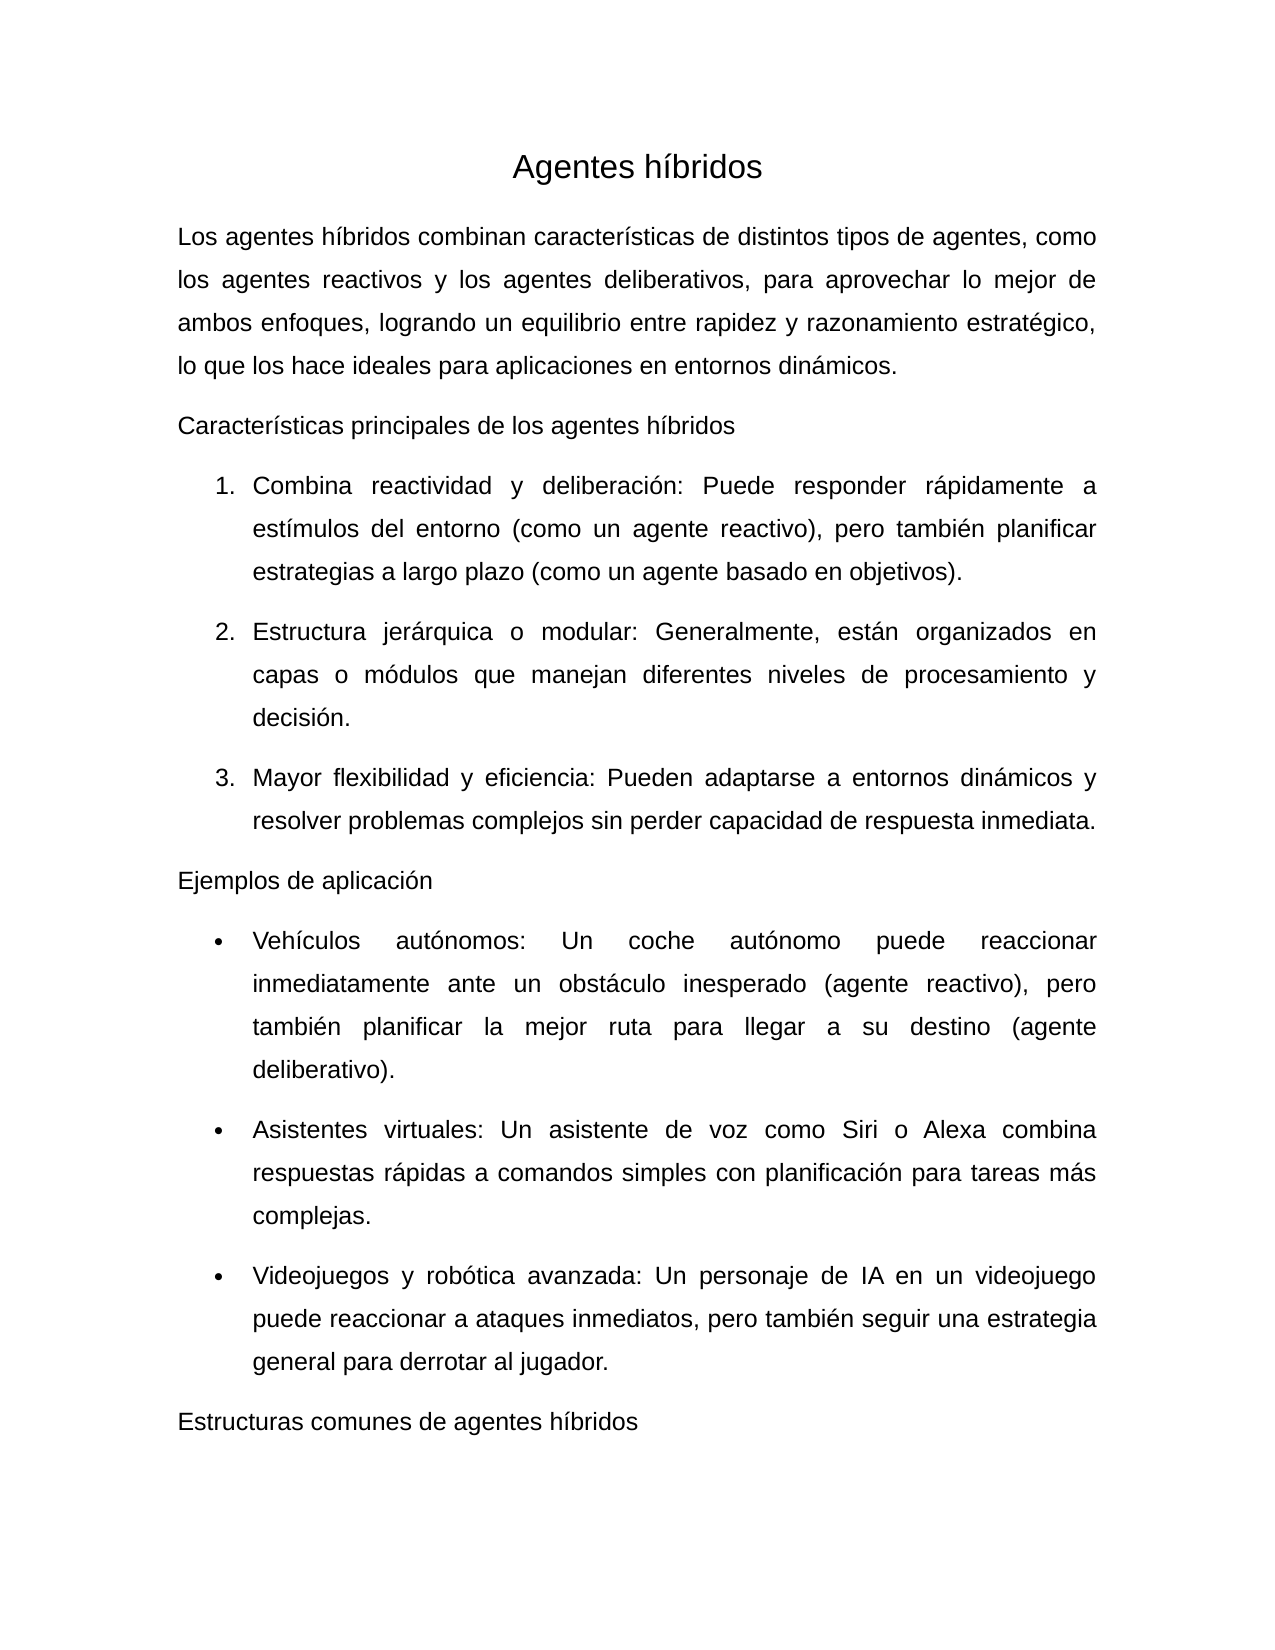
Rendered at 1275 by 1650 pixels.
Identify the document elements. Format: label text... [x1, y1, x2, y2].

text Estructuras comunes de agentes híbridos [177, 1407, 1098, 1436]
text Características principales de los agentes híbridos [177, 411, 1098, 440]
text Agentes híbridos [177, 148, 1098, 186]
list Vehículos autónomos: Un coche autónomo puede reaccionar inmediatamente ante un obstáculo inesperado (agente reactivo), pero también planificar la mejor ruta para llegar a su destino (agente deliberativo). [215, 926, 1098, 1084]
list Asistentes virtuales: Un asistente de voz como Siri o Alexa combina respuestas rápidas a comandos simples con planificación para tareas más complejas. [215, 1115, 1098, 1230]
list Combina reactividad y deliberación: Puede responder rápidamente a estímulos del entorno (como un agente reactivo), pero también planificar estrategias a largo plazo (como un agente basado en objetivos). [215, 471, 1098, 586]
text Los agentes híbridos combinan características de distintos tipos de agentes, como los agentes reactivos y los agentes deliberativos, para aprovechar lo mejor de ambos enfoques, logrando un equilibrio entre rapidez y razonamiento estratégico, lo que los hace ideales para aplicaciones en entornos dinámicos. [177, 222, 1098, 380]
list Videojuegos y robótica avanzada: Un personaje de IA en un videojuego puede reaccionar a ataques inmediatos, pero también seguir una estrategia general para derrotar al jugador. [215, 1261, 1098, 1376]
list Estructura jerárquica o modular: Generalmente, están organizados en capas o módulos que manejan diferentes niveles de procesamiento y decisión. [215, 617, 1098, 732]
text Ejemplos de aplicación [177, 866, 1098, 894]
list Mayor flexibilidad y eficiencia: Pueden adaptarse a entornos dinámicos y resolver problemas complejos sin perder capacidad de respuesta inmediata. [215, 763, 1098, 835]
